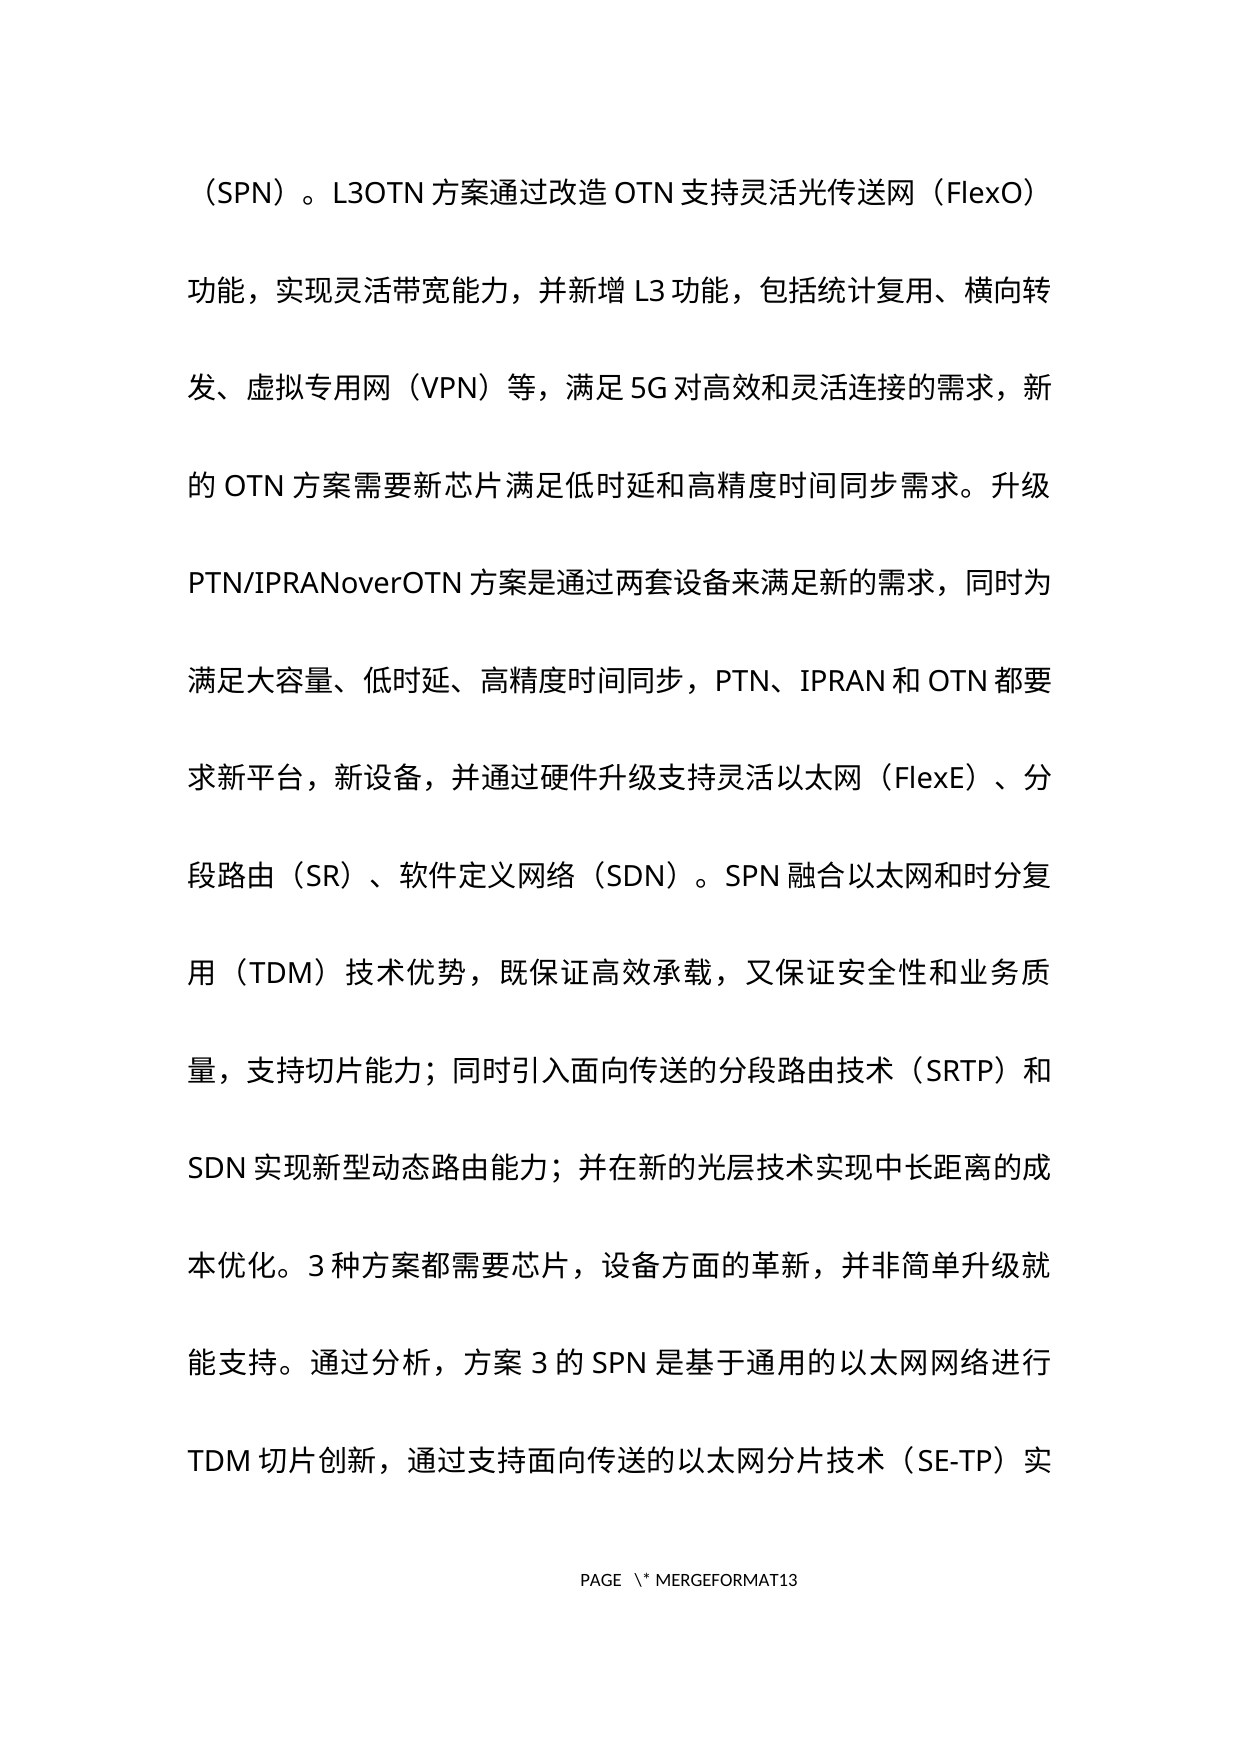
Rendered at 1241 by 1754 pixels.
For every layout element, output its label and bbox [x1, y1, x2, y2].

text [187, 160, 1053, 1493]
